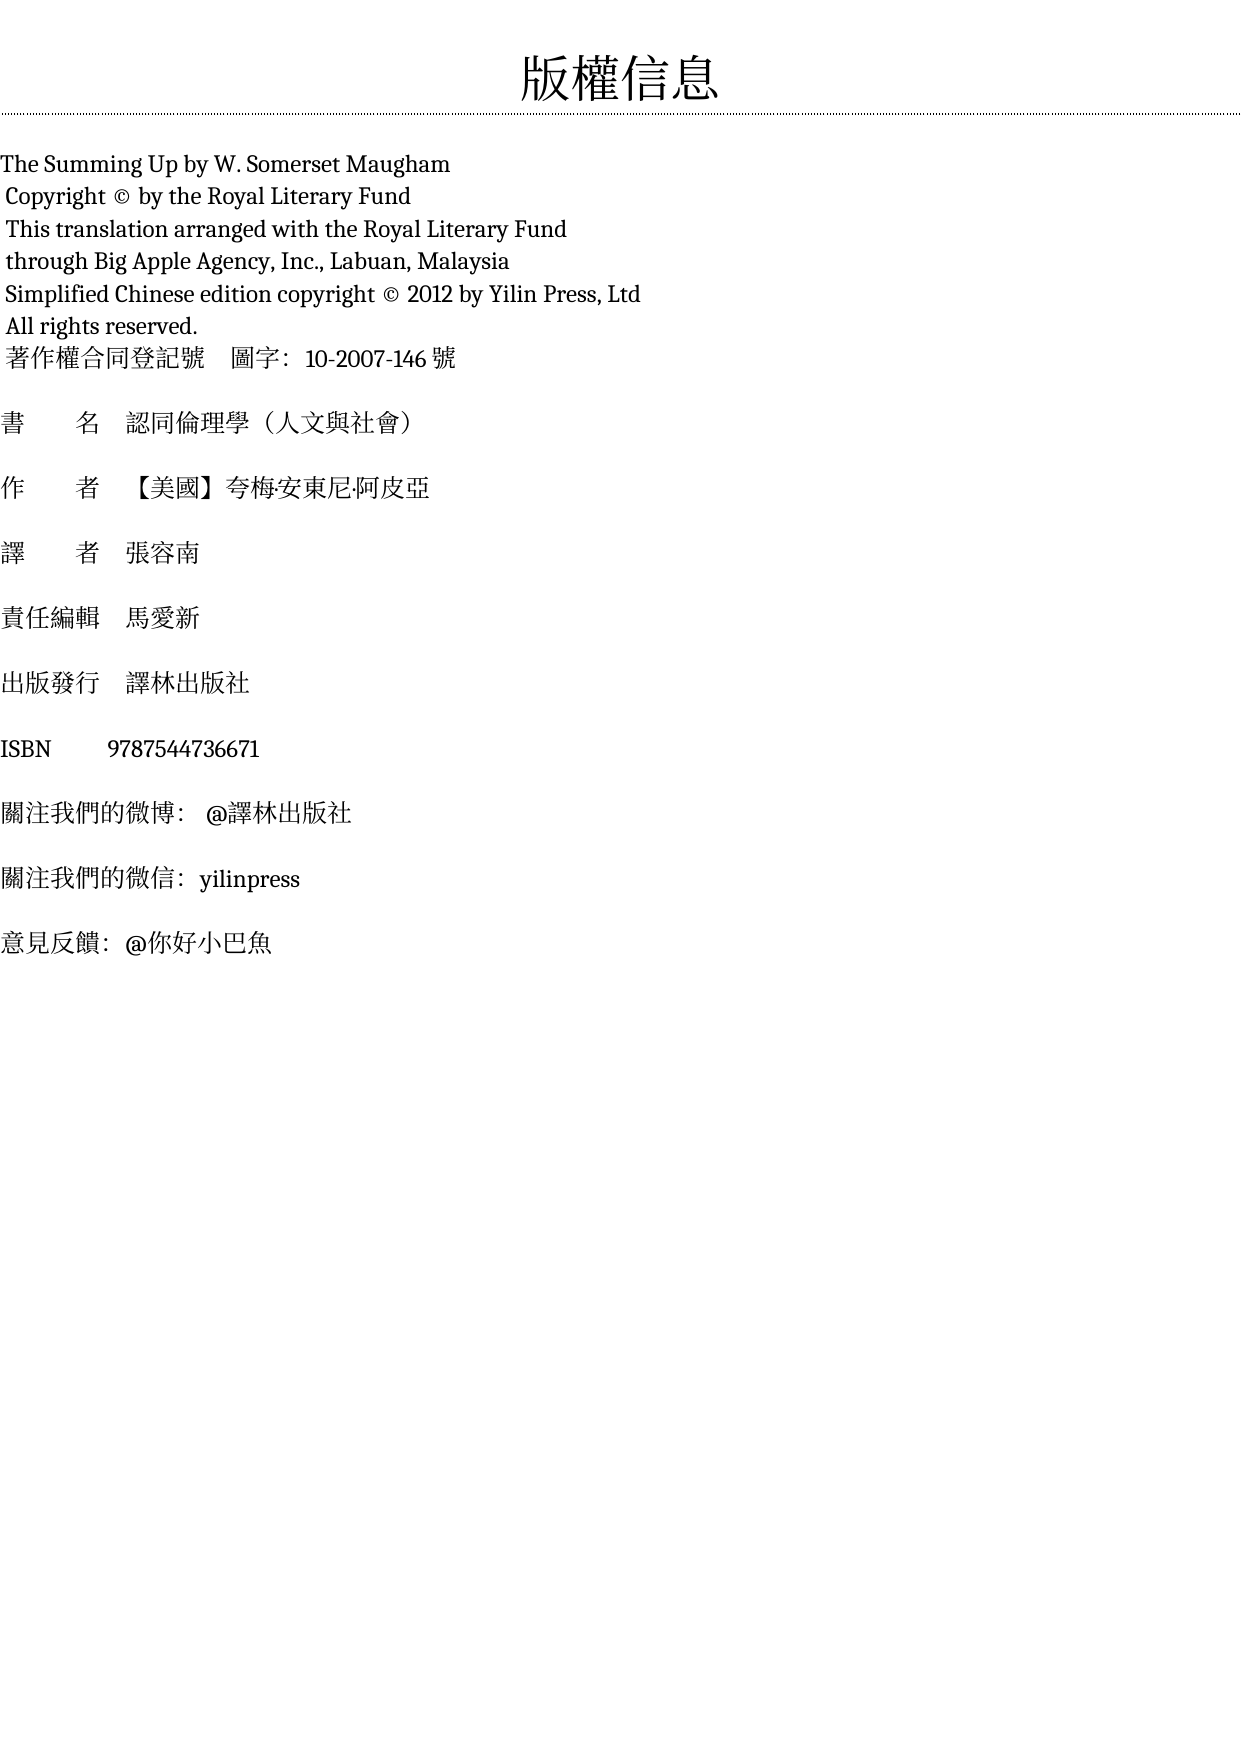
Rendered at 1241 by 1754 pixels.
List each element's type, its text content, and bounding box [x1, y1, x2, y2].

text ISBN 9787544736671 [0, 733, 1240, 765]
text 關注我們的微博： @譯林出版社 [0, 798, 1240, 830]
text 版權信息 [0, 48, 1240, 115]
text The Summing Up by W. Somerset Maugham Copyright © by the Royal Literary Fund This translation arranged with the Royal Literary Fund through Big Apple Agency, Inc., Labuan, Malaysia Simplified Chinese edition copyright © 2012 by Yilin Press, Ltd All rights reserved. 著作權合同登記號 圖字：10-2007-146號 [0, 148, 1240, 375]
text 意見反饋：@你好小巴魚 [0, 928, 1240, 960]
text 出版發行 譯林出版社 [0, 668, 1240, 700]
text 書 名 認同倫理學（人文與社會） [0, 408, 1240, 440]
text 關注我們的微信：yilinpress [0, 863, 1240, 895]
text 譯 者 張容南 [0, 538, 1240, 570]
text 作 者 【美國】夸梅·安東尼·阿皮亞 [0, 473, 1240, 505]
text 責任編輯 馬愛新 [0, 603, 1240, 635]
